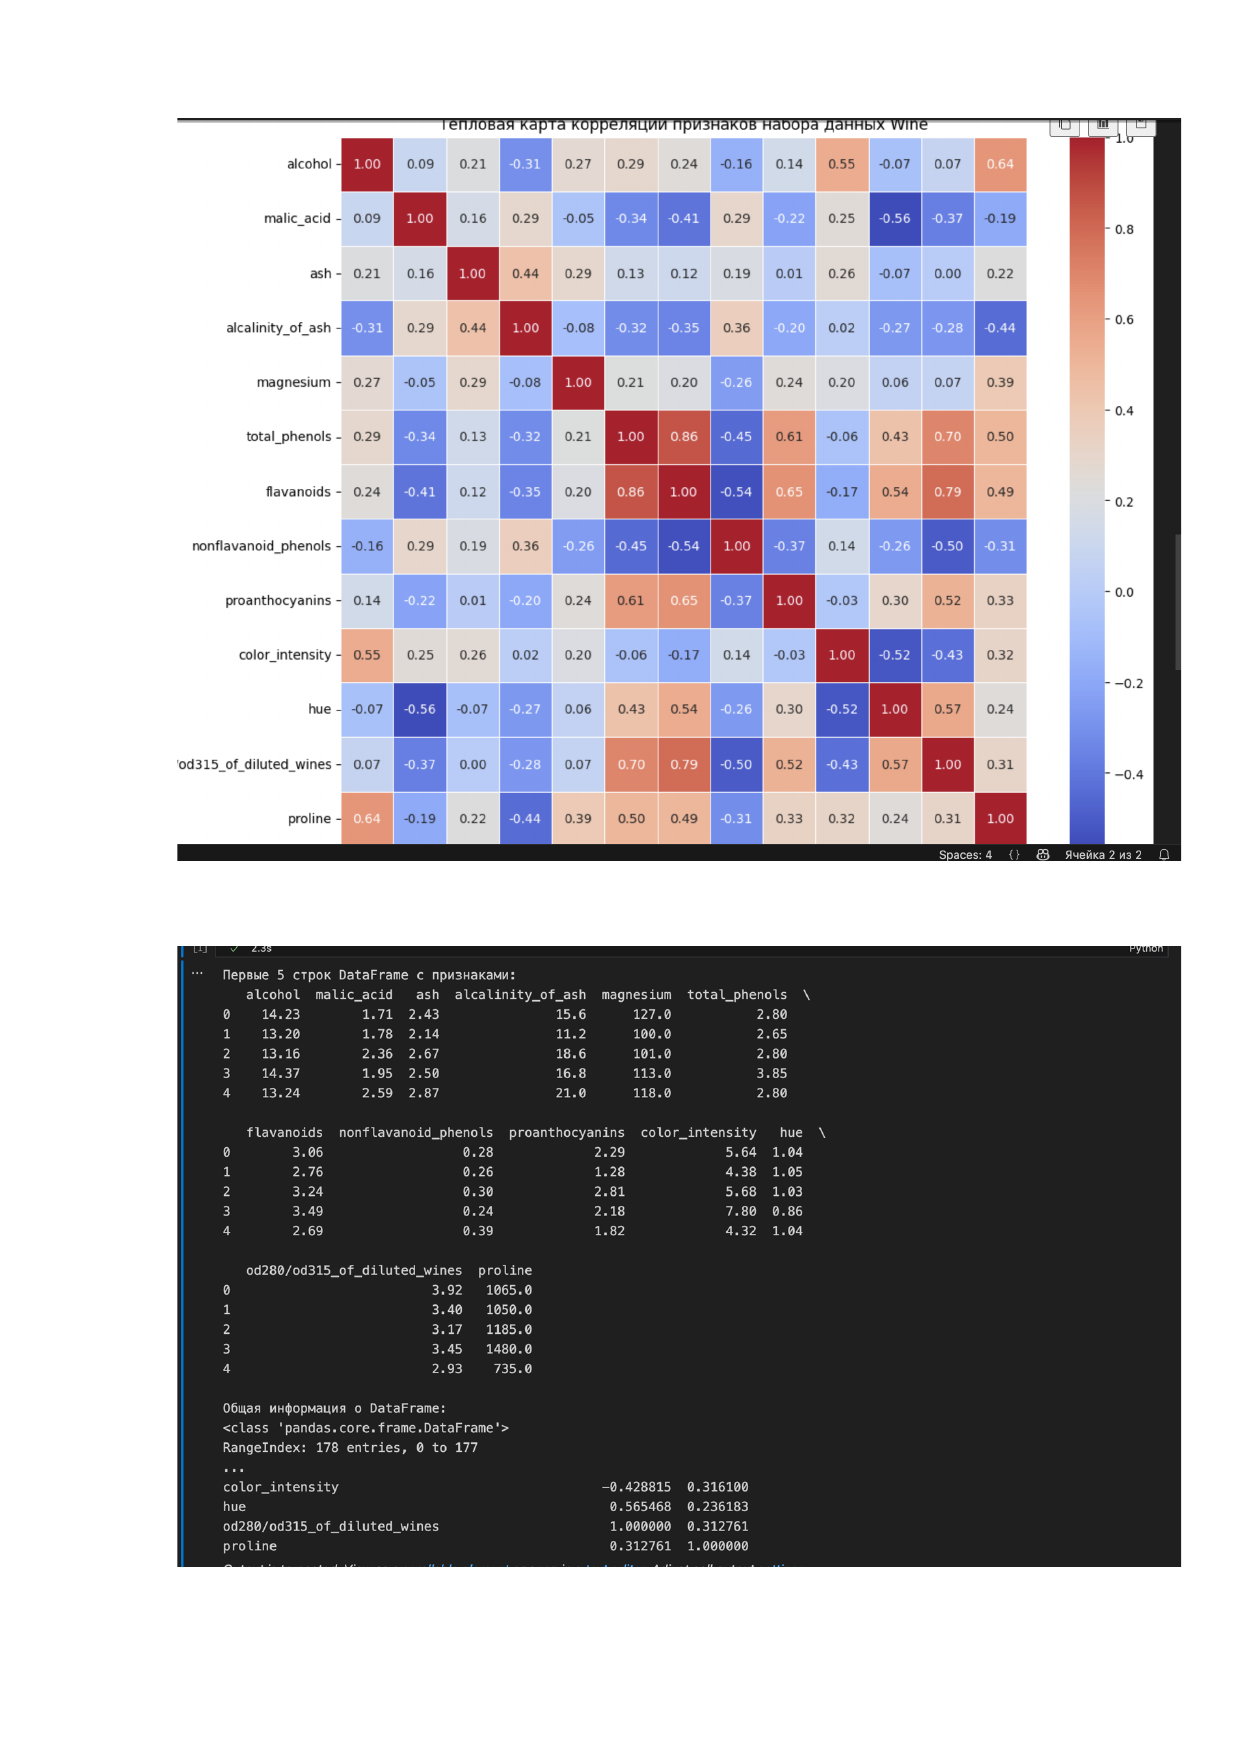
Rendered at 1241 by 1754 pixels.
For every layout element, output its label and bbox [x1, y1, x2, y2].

picture [177, 946, 1182, 1567]
picture [177, 118, 1182, 861]
